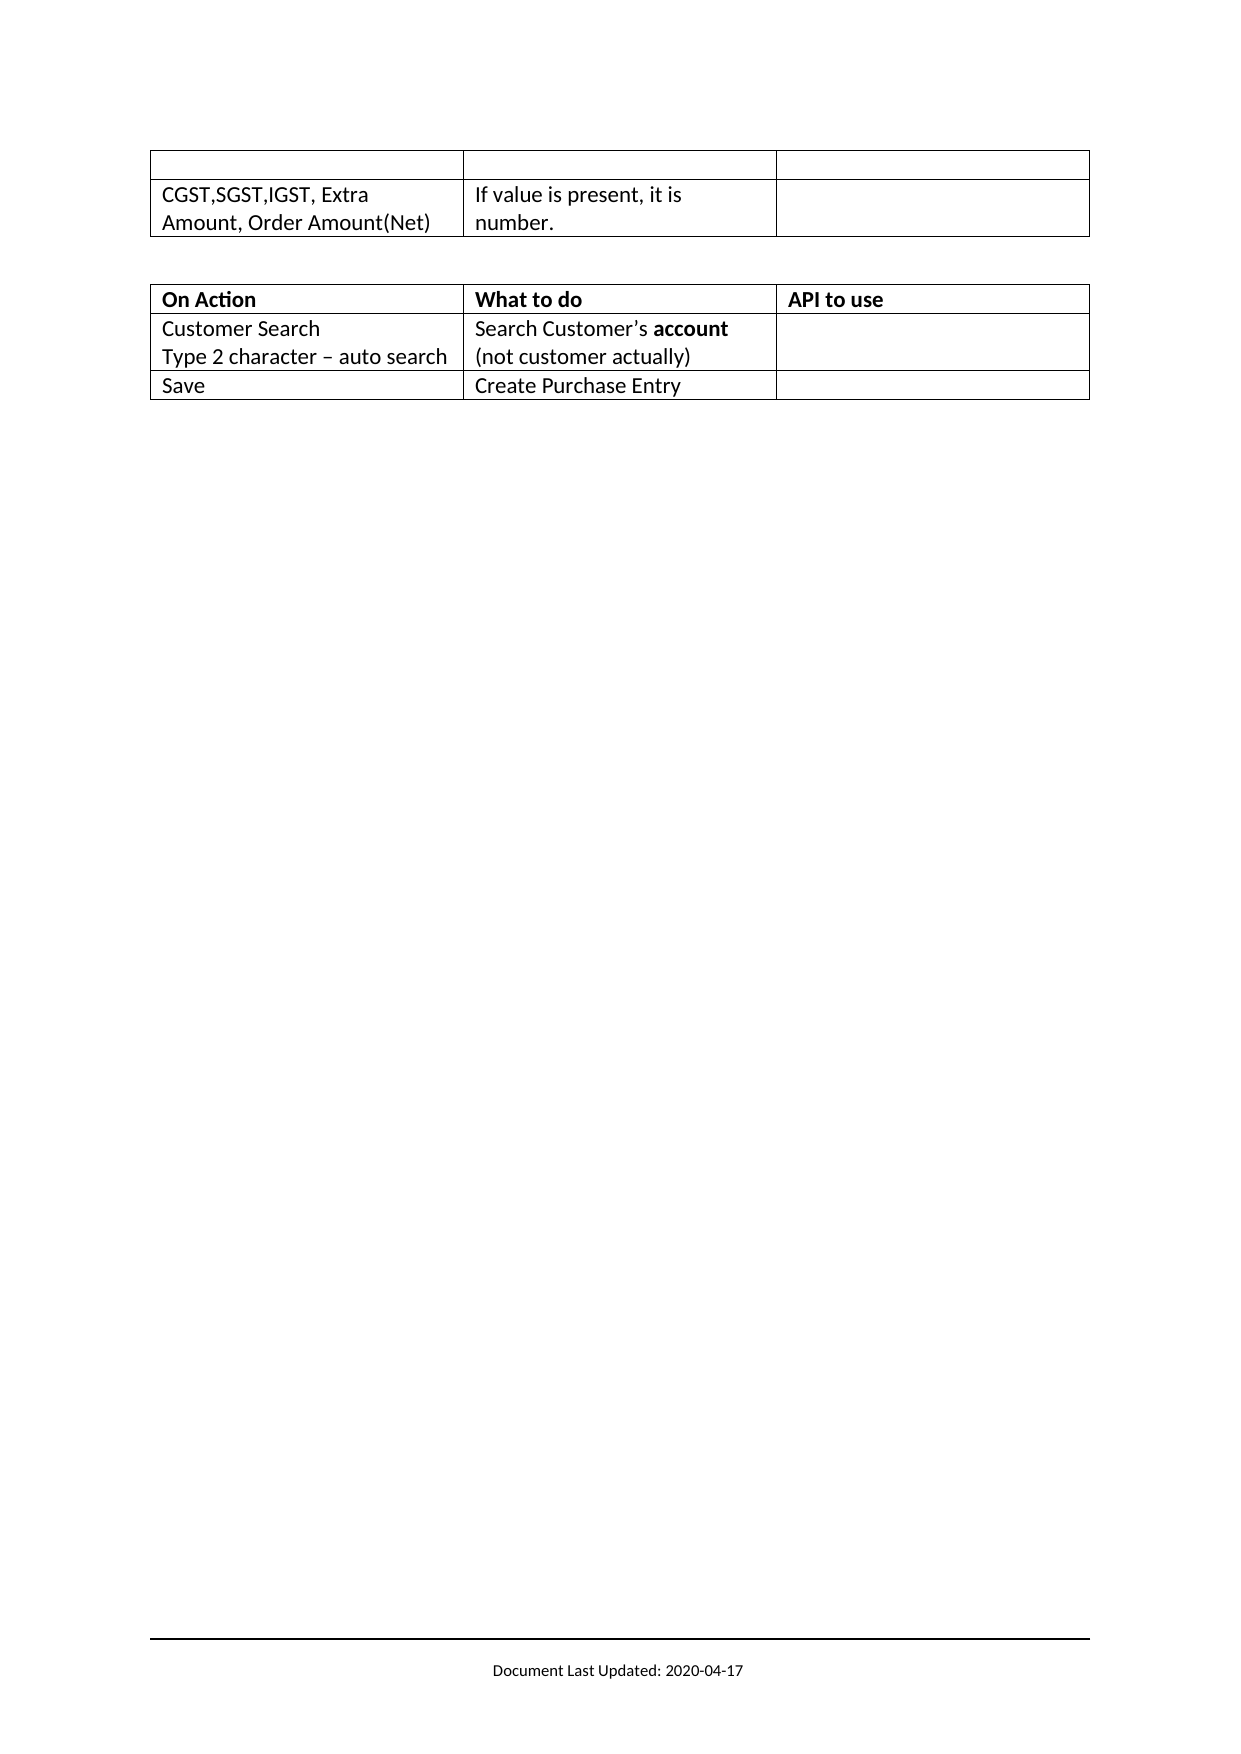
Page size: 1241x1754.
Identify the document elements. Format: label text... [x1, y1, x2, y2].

table_header API to use [777, 285, 1089, 313]
table_cell Customer Search Type 2 character – auto search [151, 314, 463, 370]
table_cell Save [151, 371, 463, 399]
table_header On Action [151, 285, 463, 313]
table_cell Create Purchase Entry [464, 371, 776, 399]
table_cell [151, 151, 463, 179]
table_cell [777, 314, 1089, 370]
table_header What to do [464, 285, 776, 313]
table_cell If value is present, it is number. [464, 180, 776, 236]
table_cell [777, 371, 1089, 399]
table_cell Search Customer’s account (not customer actually) [464, 314, 776, 370]
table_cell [464, 151, 776, 179]
table_cell CGST,SGST,IGST, Extra Amount, Order Amount(Net) [151, 180, 463, 236]
table_cell [777, 180, 1089, 236]
table_cell [777, 151, 1089, 179]
